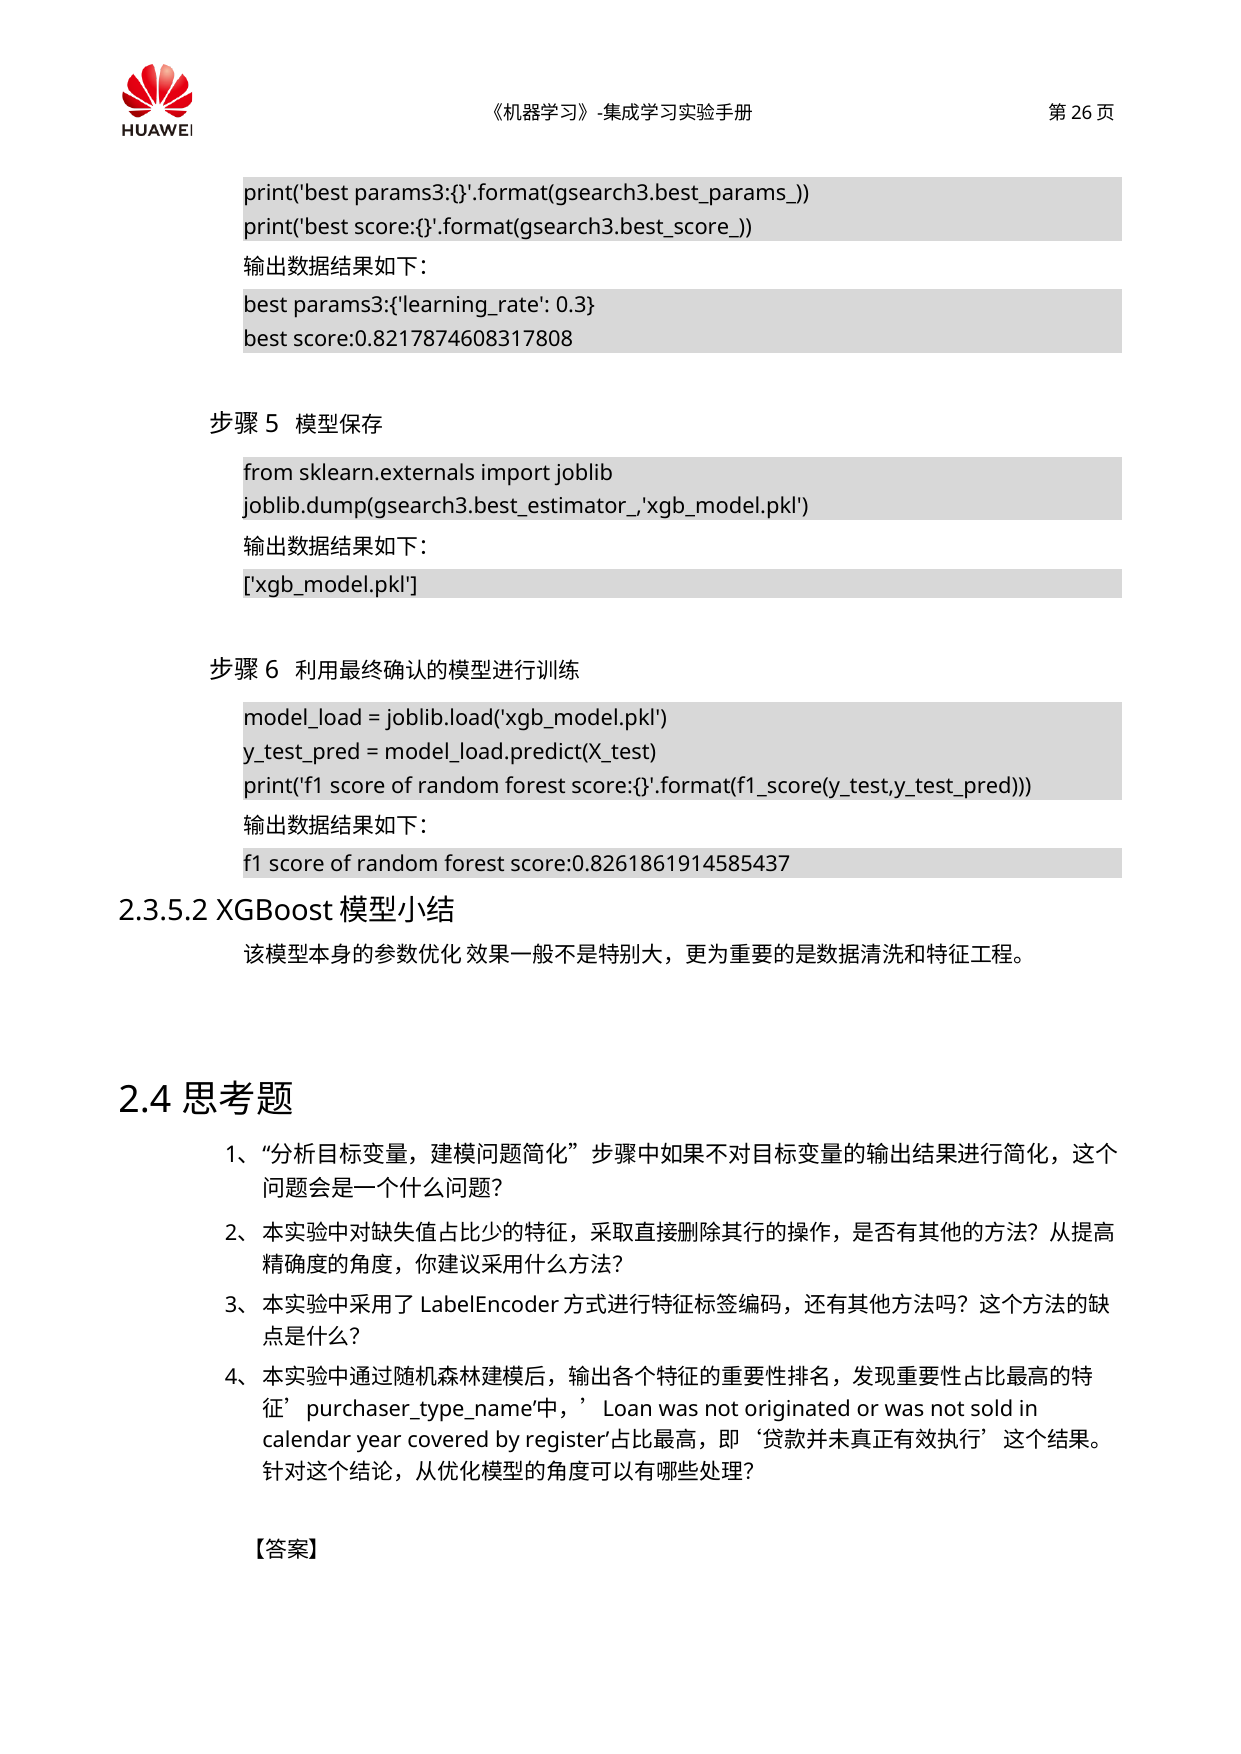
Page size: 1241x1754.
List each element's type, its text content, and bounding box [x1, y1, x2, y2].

text joblib.dump(gsearch3.best_estimator_,'xgb_model.pkl') [243, 491, 1122, 520]
text 模型保存 [279, 404, 1122, 440]
subtitle XGBoost模型小结 [118, 886, 1122, 928]
list 本实验中通过随机森林建模后，输出各个特征的重要性排名，发现重要性占比最高的特征’purchaser_type_name’中，’Loan was not originated or was not sold in calendar year covered by register’占比最高，即‘贷款并未真正有效执行’这个结果。针对这个结论，从优化模型的角度可以有哪些处理？ [224, 1359, 1122, 1486]
list 本实验中采用了LabelEncoder方式进行特征标签编码，还有其他方法吗？这个方法的缺点是什么？ [224, 1287, 1122, 1350]
text y_test_pred = model_load.predict(X_test) [243, 736, 1122, 766]
list “分析目标变量，建模问题简化”步骤中如果不对目标变量的输出结果进行简化，这个问题会是一个什么问题？ [224, 1136, 1122, 1203]
text print('best params3:{}'.format(gsearch3.best_params_)) [243, 177, 1122, 207]
picture [122, 64, 193, 136]
text 利用最终确认的模型进行训练 [279, 649, 1122, 685]
text best params3:{'learning_rate': 0.3} [243, 289, 1122, 319]
text ['xgb_model.pkl'] [243, 569, 1122, 598]
text print('best score:{}'.format(gsearch3.best_score_)) [243, 211, 1122, 241]
text model_load = joblib.load('xgb_model.pkl') [243, 702, 1122, 732]
text 【答案】 [243, 1532, 1122, 1564]
text best score:0.8217874608317808 [243, 323, 1122, 353]
subtitle 思考题 [118, 1069, 1122, 1124]
text 输出数据结果如下： [243, 529, 1122, 560]
text f1 score of random forest score:0.8261861914585437 [243, 848, 1122, 878]
list 本实验中对缺失值占比少的特征，采取直接删除其行的操作，是否有其他的方法？从提高精确度的角度，你建议采用什么方法？ [224, 1215, 1122, 1279]
text 输出数据结果如下： [243, 249, 1122, 281]
text from sklearn.externals import joblib [243, 457, 1122, 486]
text 输出数据结果如下： [243, 808, 1122, 840]
text print('f1 score of random forest score:{}'.format(f1_score(y_test,y_test_pred))) [243, 770, 1122, 800]
text 该模型本身的参数优化 效果一般不是特别大，更为重要的是数据清洗和特征工程。 [243, 937, 1122, 968]
